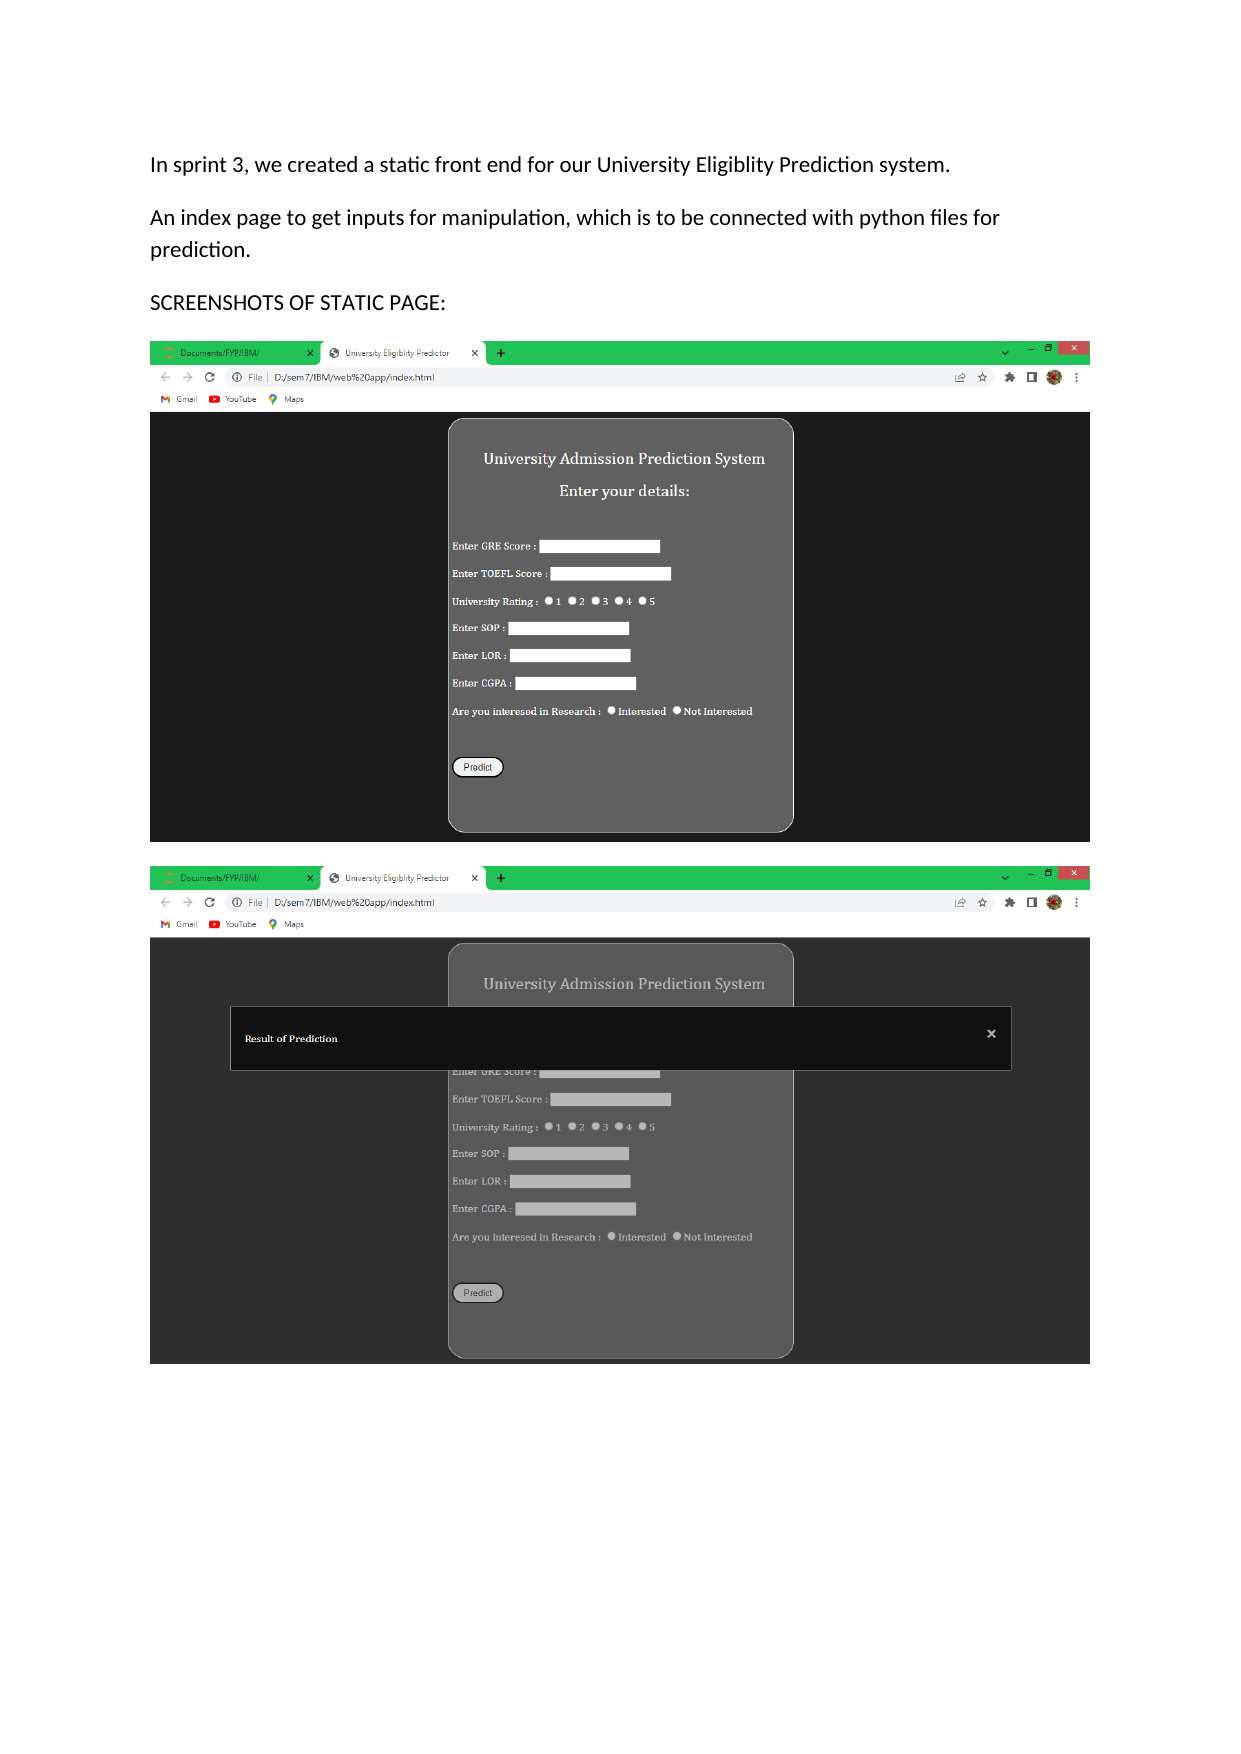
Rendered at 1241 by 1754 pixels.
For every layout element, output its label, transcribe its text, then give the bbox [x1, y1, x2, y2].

picture [150, 341, 1090, 842]
text SCREENSHOTS OF STATIC PAGE: [150, 288, 1090, 316]
picture [150, 866, 1090, 1364]
text In sprint 3, we created a static front end for our University Eligiblity Prediction system. [150, 150, 1090, 178]
text An index page to get inputs for manipulation, which is to be connected with python files for prediction. [150, 203, 1090, 263]
